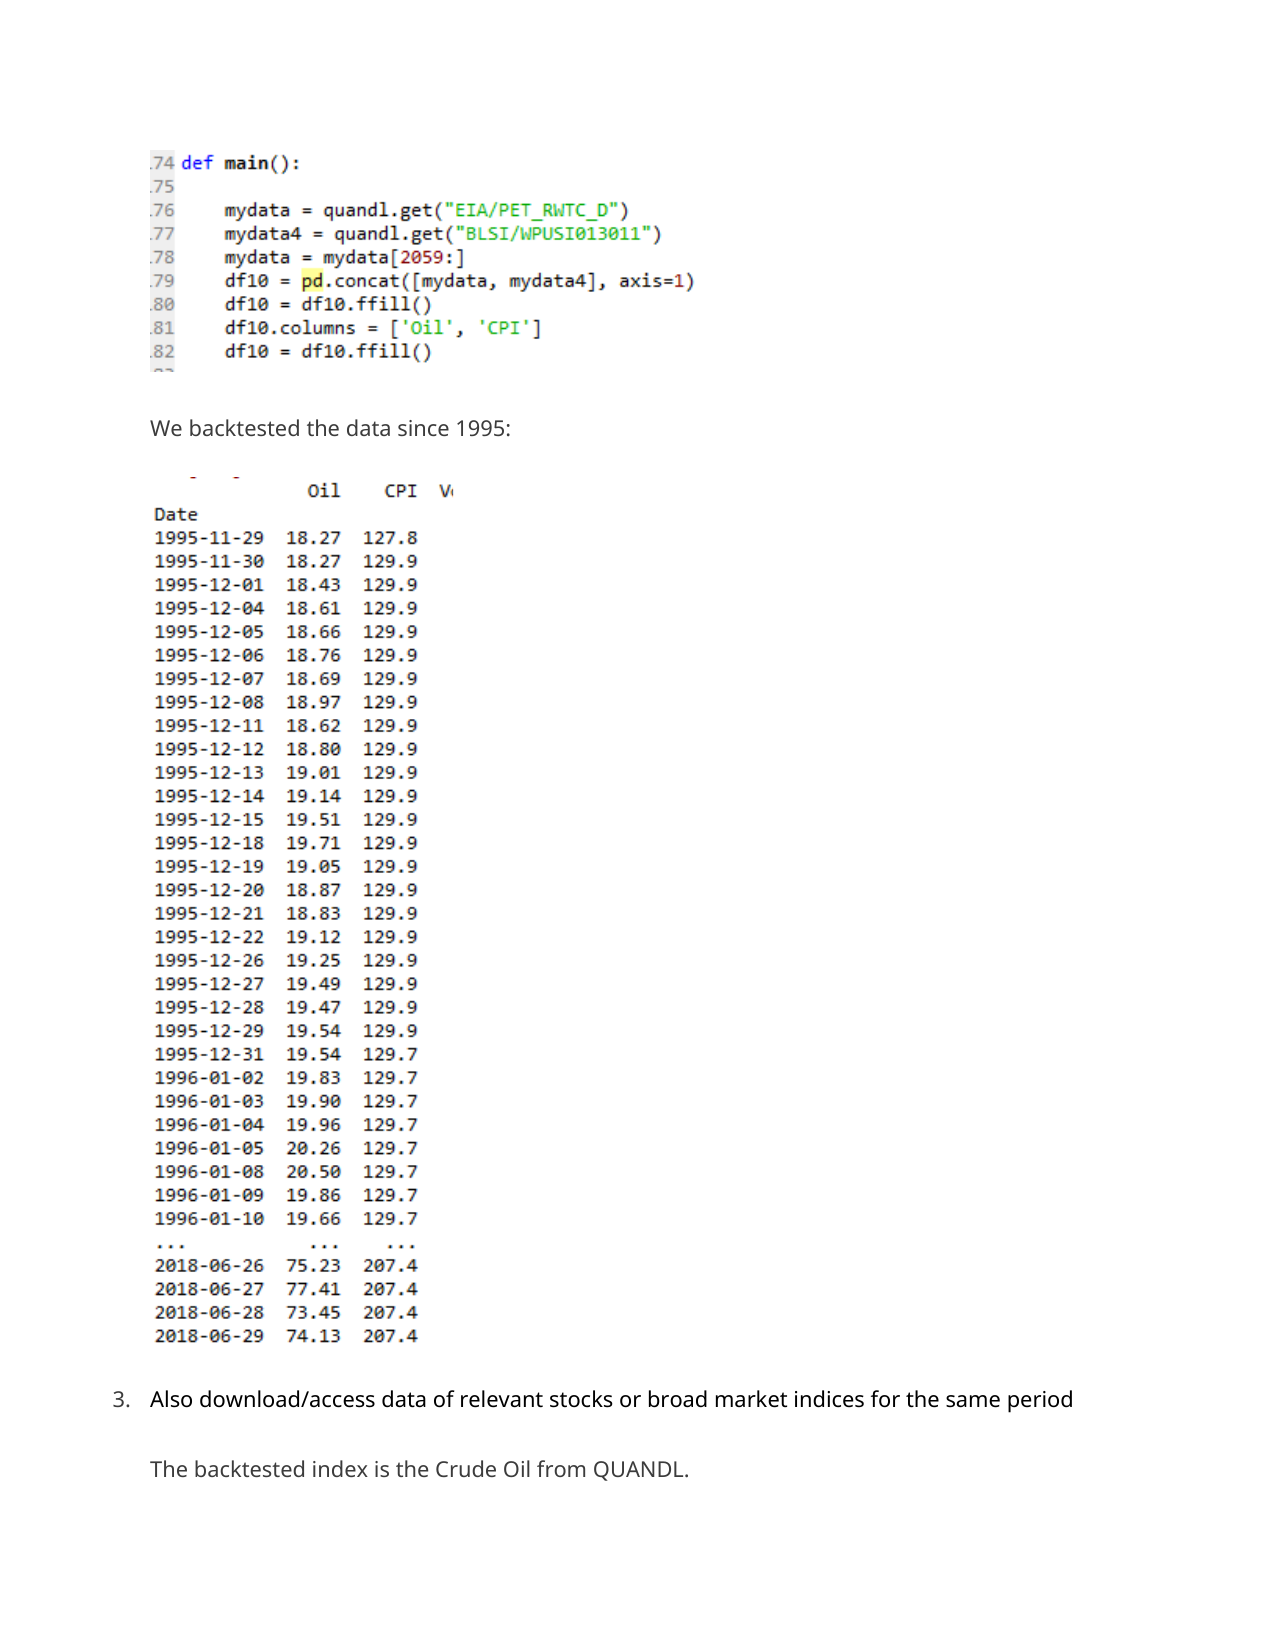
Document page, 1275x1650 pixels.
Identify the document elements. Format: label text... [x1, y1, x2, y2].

text The backtested index is the Crude Oil from QUANDL. [150, 1449, 1125, 1484]
picture [150, 477, 454, 1344]
text We backtested the data since 1995: [150, 407, 1125, 442]
list Also download/access data of relevant stocks or broad market indices for the same period [112, 1379, 1125, 1414]
picture [150, 150, 943, 372]
